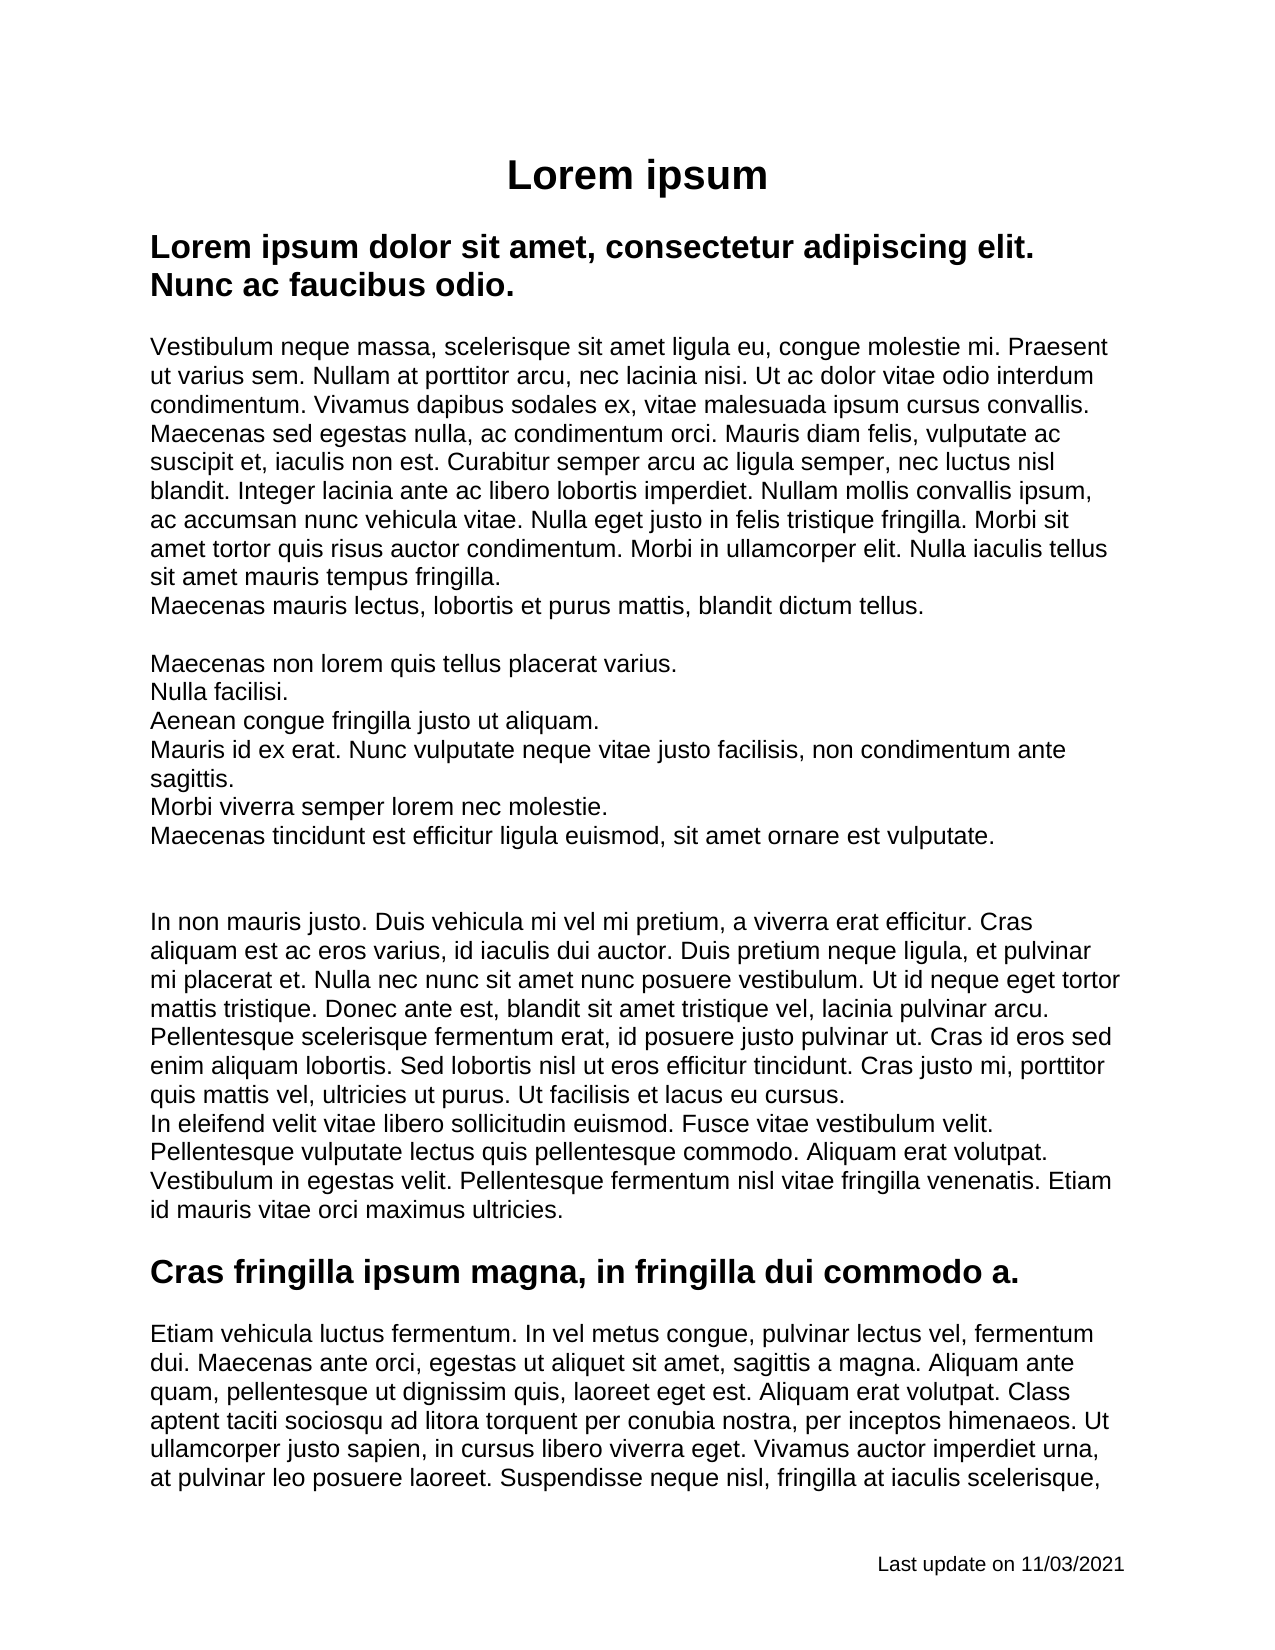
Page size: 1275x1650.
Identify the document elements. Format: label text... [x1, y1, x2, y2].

text Vestibulum neque massa, scelerisque sit amet ligula eu, congue molestie mi. Praesent ut varius sem. Nullam at porttitor arcu, nec lacinia nisi. Ut ac dolor vitae odio interdum condimentum. Vivamus dapibus sodales ex, vitae malesuada ipsum cursus convallis. Maecenas sed egestas nulla, ac condimentum orci. Mauris diam felis, vulputate ac suscipit et, iaculis non est. Curabitur semper arcu ac ligula semper, nec luctus nisl blandit. Integer lacinia ante ac libero lobortis imperdiet. Nullam mollis convallis ipsum, ac accumsan nunc vehicula vitae. Nulla eget justo in felis tristique fringilla. Morbi sit amet tortor quis risus auctor condimentum. Morbi in ullamcorper elit. Nulla iaculis tellus sit amet mauris tempus fringilla. [150, 332, 1125, 591]
text Lorem ipsum [150, 150, 1125, 198]
text In eleifend velit vitae libero sollicitudin euismod. Fusce vitae vestibulum velit. Pellentesque vulputate lectus quis pellentesque commodo. Aliquam erat volutpat. Vestibulum in egestas velit. Pellentesque fermentum nisl vitae fringilla venenatis. Etiam id mauris vitae orci maximus ultricies. [150, 1108, 1125, 1223]
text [150, 1319, 1125, 1492]
text Lorem ipsum dolor sit amet, consectetur adipiscing elit. Nunc ac faucibus odio. [150, 227, 1125, 303]
text In non mauris justo. Duis vehicula mi vel mi pretium, a viverra erat efficitur. Cras aliquam est ac eros varius, id iaculis dui auctor. Duis pretium neque ligula, et pulvinar mi placerat et. Nulla nec nunc sit amet nunc posuere vestibulum. Ut id neque eget tortor mattis tristique. Donec ante est, blandit sit amet tristique vel, lacinia pulvinar arcu. Pellentesque scelerisque fermentum erat, id posuere justo pulvinar ut. Cras id eros sed enim aliquam lobortis. Sed lobortis nisl ut eros efficitur tincidunt. Cras justo mi, porttitor quis mattis vel, ultricies ut purus. Ut facilisis et lacus eu cursus. [150, 907, 1125, 1108]
text Maecenas mauris lectus, lobortis et purus mattis, blandit dictum tellus. [150, 591, 1125, 620]
text Cras fringilla ipsum magna, in fringilla dui commodo a. [150, 1252, 1125, 1291]
